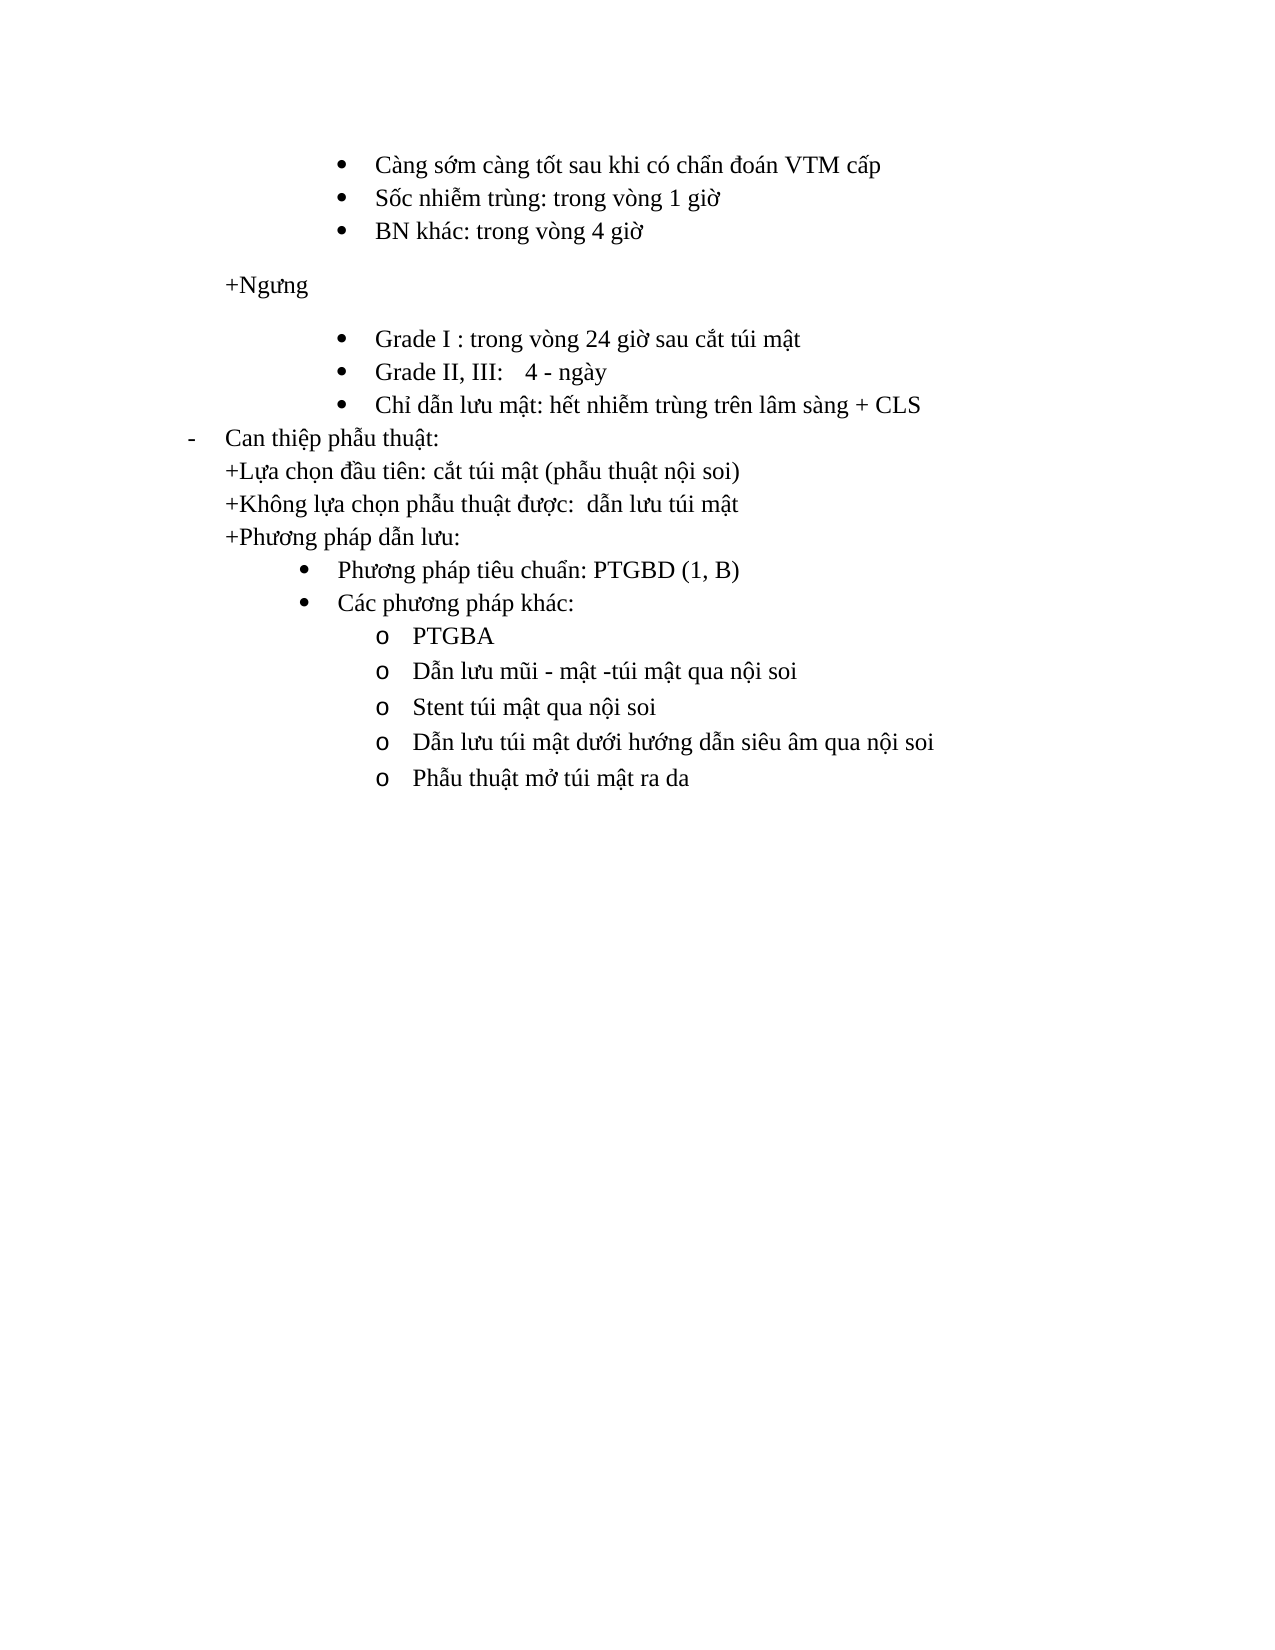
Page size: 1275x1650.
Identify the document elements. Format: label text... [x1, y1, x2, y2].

list Phẫu thuật mở túi mật ra da [375, 763, 1125, 793]
list Grade I : trong vòng 24 giờ sau cắt túi mật [337, 324, 1125, 352]
list Can thiệp phẫu thuật: [187, 423, 1125, 452]
list Sốc nhiễm trùng: trong vòng 1 giờ [337, 183, 1125, 212]
text +Ngưng [150, 270, 1125, 299]
list Các phương pháp khác: [300, 588, 1125, 617]
list Grade II, III: 4 - ngày [337, 357, 1125, 386]
list Dẫn lưu mũi - mật -túi mật qua nội soi [375, 656, 1125, 687]
list Phương pháp tiêu chuẩn: PTGBD (1, B) [300, 555, 1125, 584]
list +Lựa chọn đầu tiên: cắt túi mật (phẫu thuật nội soi) [225, 456, 1125, 484]
list Càng sớm càng tốt sau khi có chẩn đoán VTM cấp [337, 150, 1125, 179]
list +Phương pháp dẫn lưu: [225, 522, 1125, 551]
list BN khác: trong vòng 4 giờ [337, 216, 1125, 245]
list Stent túi mật qua nội soi [375, 692, 1125, 723]
list Dẫn lưu túi mật dưới hướng dẫn siêu âm qua nội soi [375, 727, 1125, 758]
list Chỉ dẫn lưu mật: hết nhiễm trùng trên lâm sàng + CLS [337, 390, 1125, 418]
list PTGBA [375, 621, 1125, 652]
list +Không lựa chọn phẫu thuật được: dẫn lưu túi mật [225, 489, 1125, 518]
